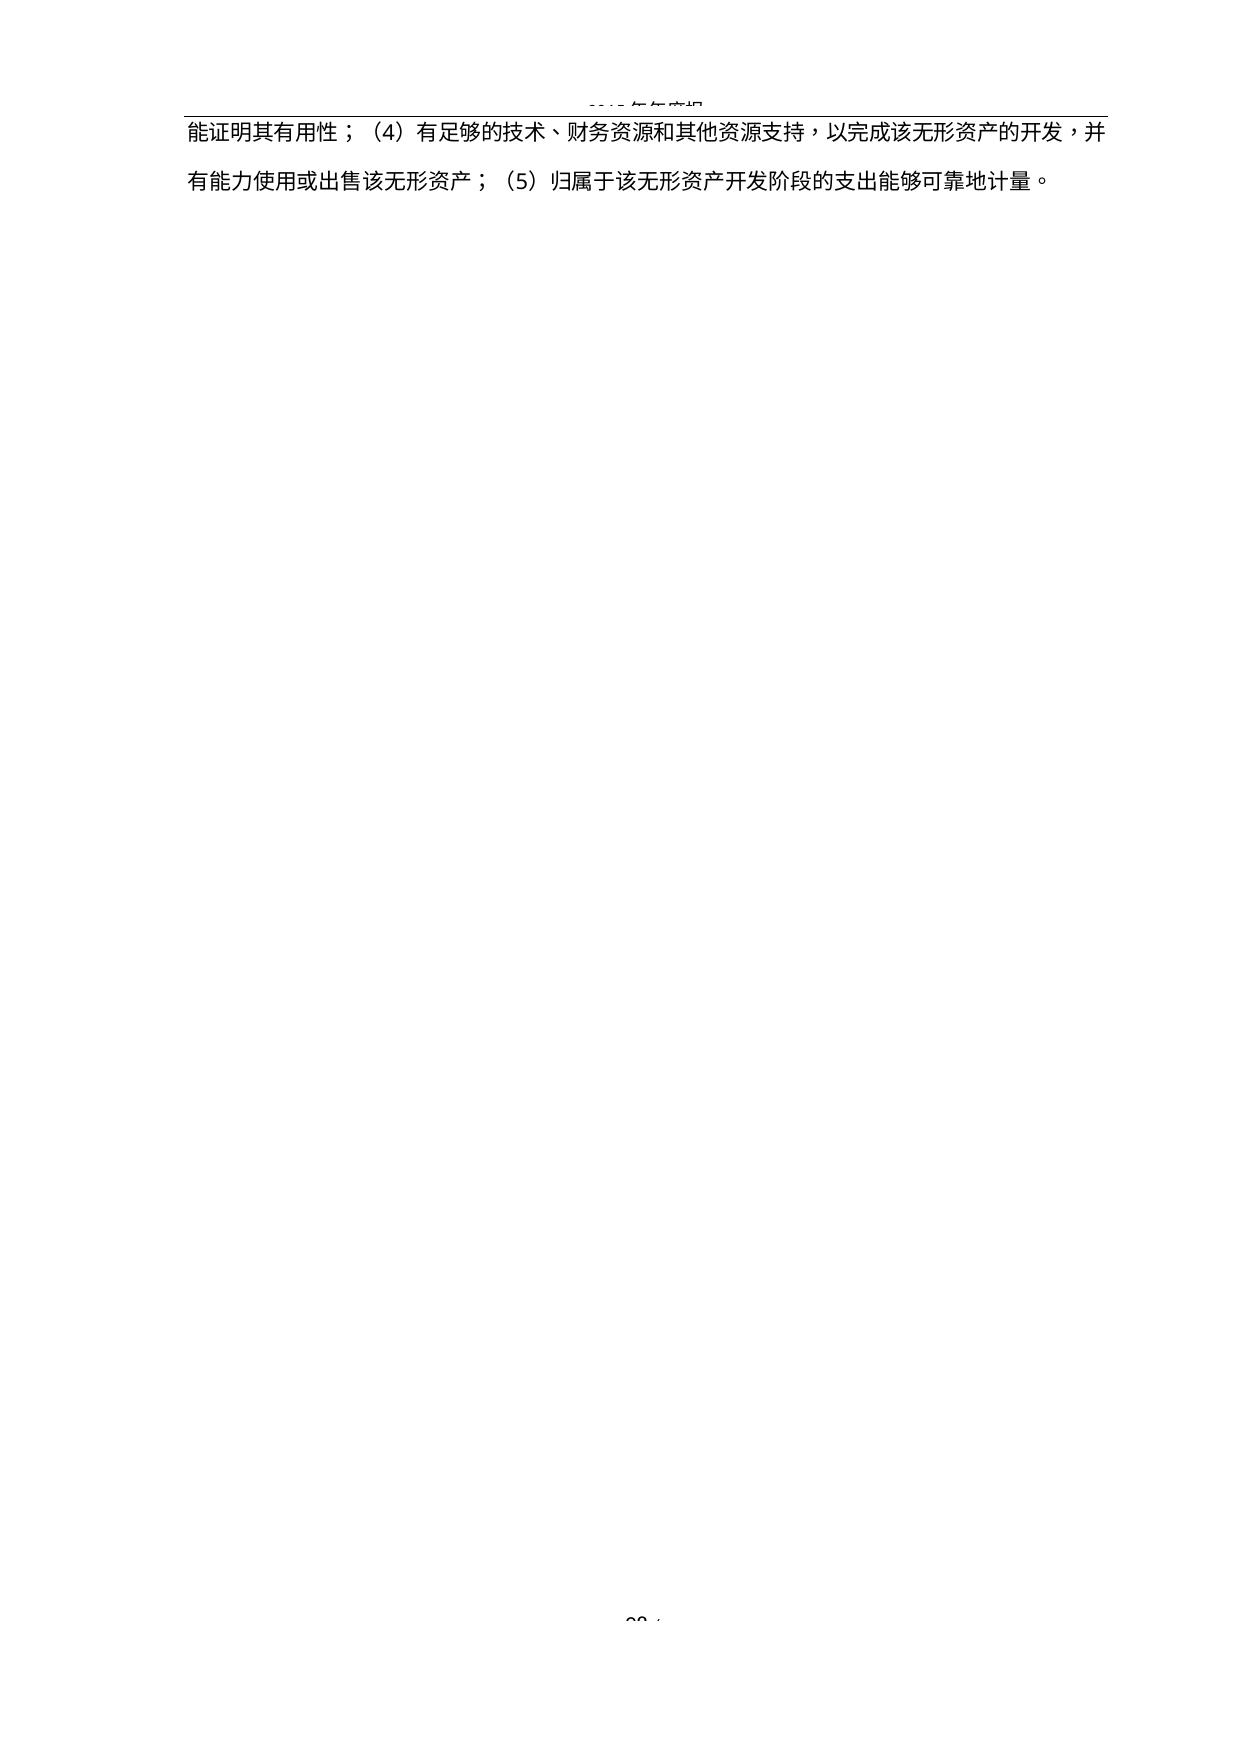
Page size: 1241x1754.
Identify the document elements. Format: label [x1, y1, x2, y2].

text [187, 117, 1108, 196]
